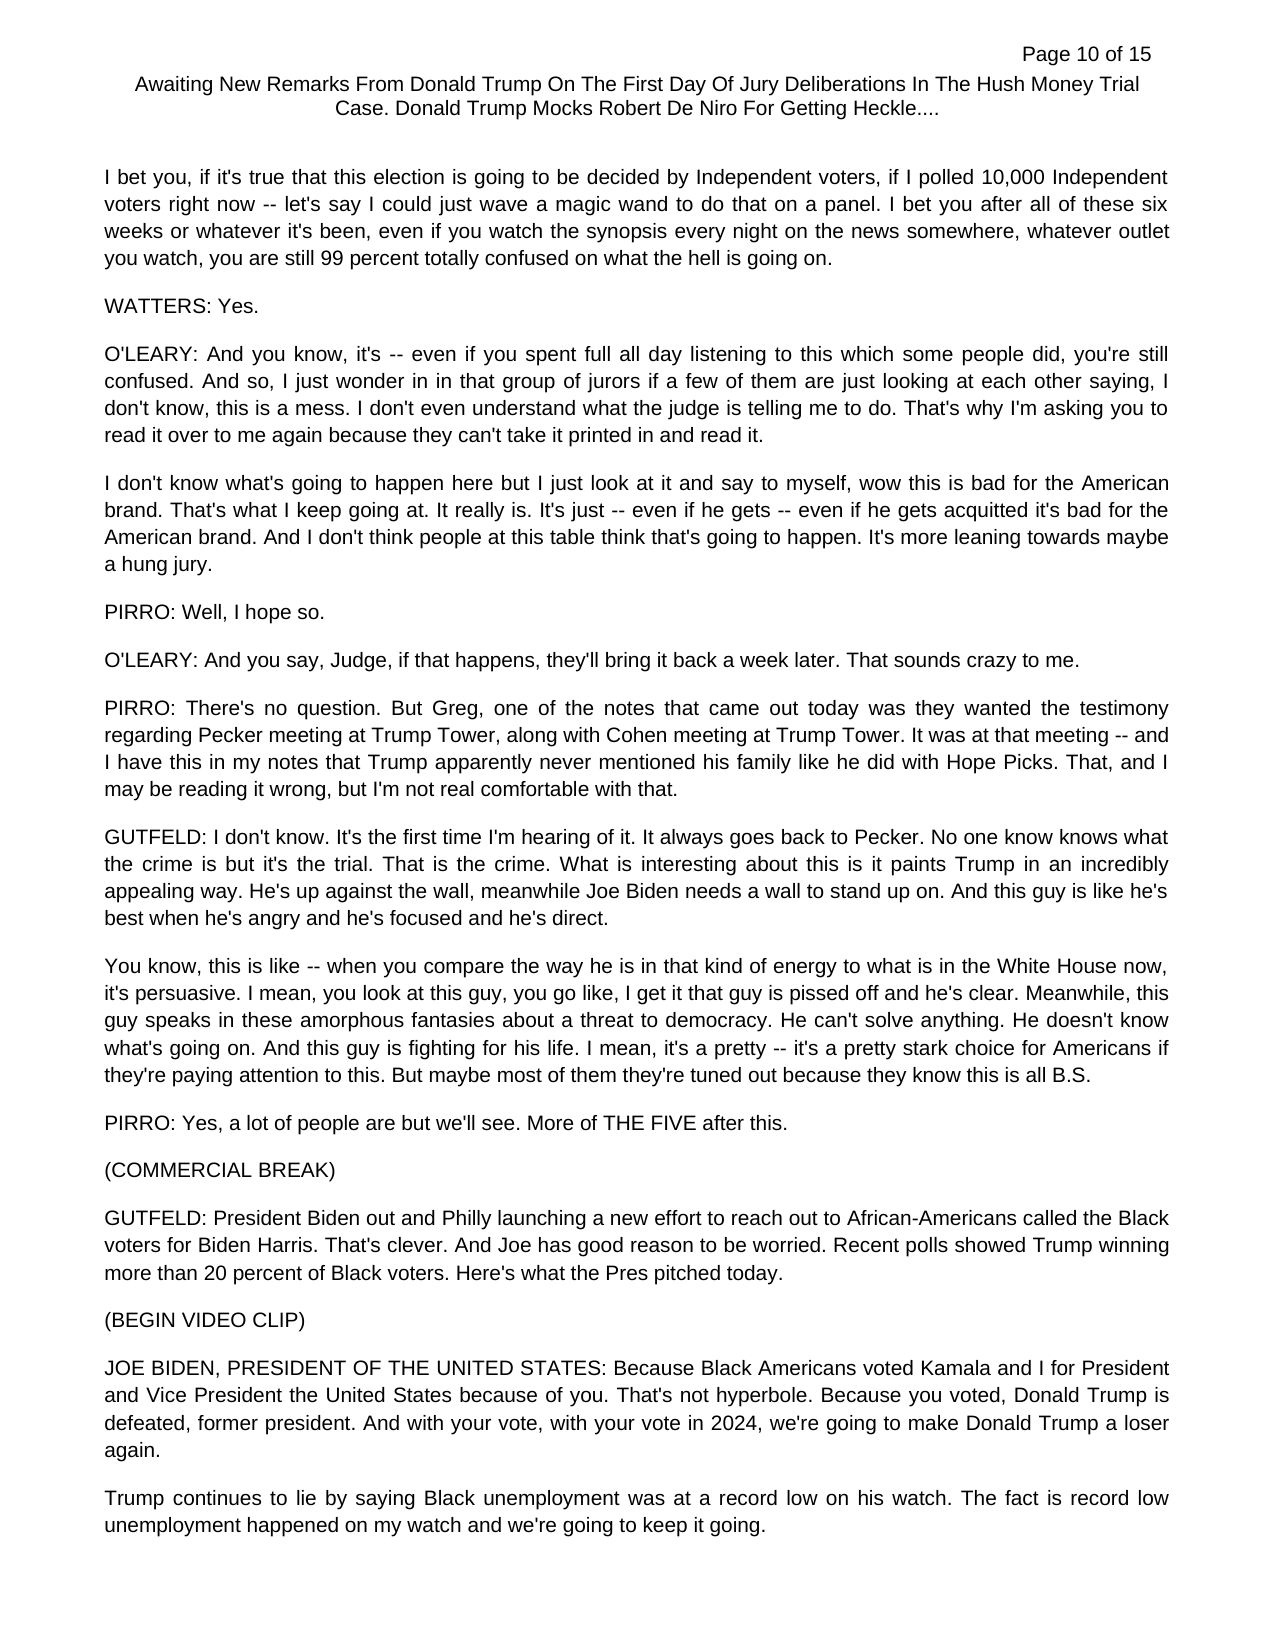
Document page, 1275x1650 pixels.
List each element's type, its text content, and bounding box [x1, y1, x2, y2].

text PIRRO: There's no question. But Greg, one of the notes that came out today was they wanted the testimony regarding Pecker meeting at Trump Tower, along with Cohen meeting at Trump Tower. It was at that meeting -- and I have this in my notes that Trump apparently never mentioned his family like he did with Hope Picks. That, and I may be reading it wrong, but I'm not real comfortable with that. [104, 693, 1171, 801]
text (COMMERCIAL BREAK) [104, 1155, 1171, 1182]
text PIRRO: Yes, a lot of people are but we'll see. More of THE FIVE after this. [104, 1107, 1171, 1134]
text I bet you, if it's true that this election is going to be decided by Independent voters, if I polled 10,000 Independent voters right now -- let's say I could just wave a magic wand to do that on a panel. I bet you after all of these six weeks or whatever it's been, even if you watch the synopsis every night on the news somewhere, whatever outlet you watch, you are still 99 percent totally confused on what the hell is going on. [104, 161, 1171, 270]
text You know, this is like -- when you compare the way he is in that kind of energy to what is in the White House now, it's persuasive. I mean, you look at this guy, you go like, I get it that guy is pissed off and he's clear. Meanwhile, this guy speaks in these amorphous fantasies about a threat to democracy. He can't solve anything. He doesn't know what's going on. And this guy is fighting for his life. I mean, it's a pretty -- it's a pretty stark choice for Americans if they're paying attention to this. But maybe most of them they're tuned out because they know this is all B.S. [104, 951, 1171, 1086]
text PIRRO: Well, I hope so. [104, 597, 1171, 624]
text I don't know what's going to happen here but I just look at it and say to myself, wow this is bad for the American brand. That's what I keep going at. It really is. It's just -- even if he gets -- even if he gets acquitted it's bad for the American brand. And I don't think people at this table think that's going to happen. It's more leaning towards maybe a hung jury. [104, 468, 1171, 576]
text GUTFELD: President Biden out and Philly launching a new effort to reach out to African-Americans called the Black voters for Biden Harris. That's clever. And Joe has good reason to be worried. Recent polls showed Trump winning more than 20 percent of Black voters. Here's what the Pres pitched today. [104, 1203, 1171, 1284]
text JOE BIDEN, PRESIDENT OF THE UNITED STATES: Because Black Americans voted Kamala and I for President and Vice President the United States because of you. That's not hyperbole. Because you voted, Donald Trump is defeated, former president. And with your vote, with your vote in 2024, we're going to make Donald Trump a loser again. [104, 1353, 1171, 1461]
text (BEGIN VIDEO CLIP) [104, 1305, 1171, 1332]
text GUTFELD: I don't know. It's the first time I'm hearing of it. It always goes back to Pecker. No one know knows what the crime is but it's the trial. That is the crime. What is interesting about this is it paints Trump in an incredibly appealing way. He's up against the wall, meanwhile Joe Biden needs a wall to stand up on. And this guy is like he's best when he's angry and he's focused and he's direct. [104, 822, 1171, 930]
text O'LEARY: And you say, Judge, if that happens, they'll bring it back a week later. That sounds crazy to me. [104, 645, 1171, 672]
text O'LEARY: And you know, it's -- even if you spent full all day listening to this which some people did, you're still confused. And so, I just wonder in in that group of jurors if a few of them are just looking at each other saying, I don't know, this is a mess. I don't even understand what the judge is telling me to do. That's why I'm asking you to read it over to me again because they can't take it printed in and read it. [104, 338, 1171, 447]
text Trump continues to lie by saying Black unemployment was at a record low on his watch. The fact is record low unemployment happened on my watch and we're going to keep it going. [104, 1482, 1171, 1536]
text WATTERS: Yes. [104, 291, 1171, 318]
